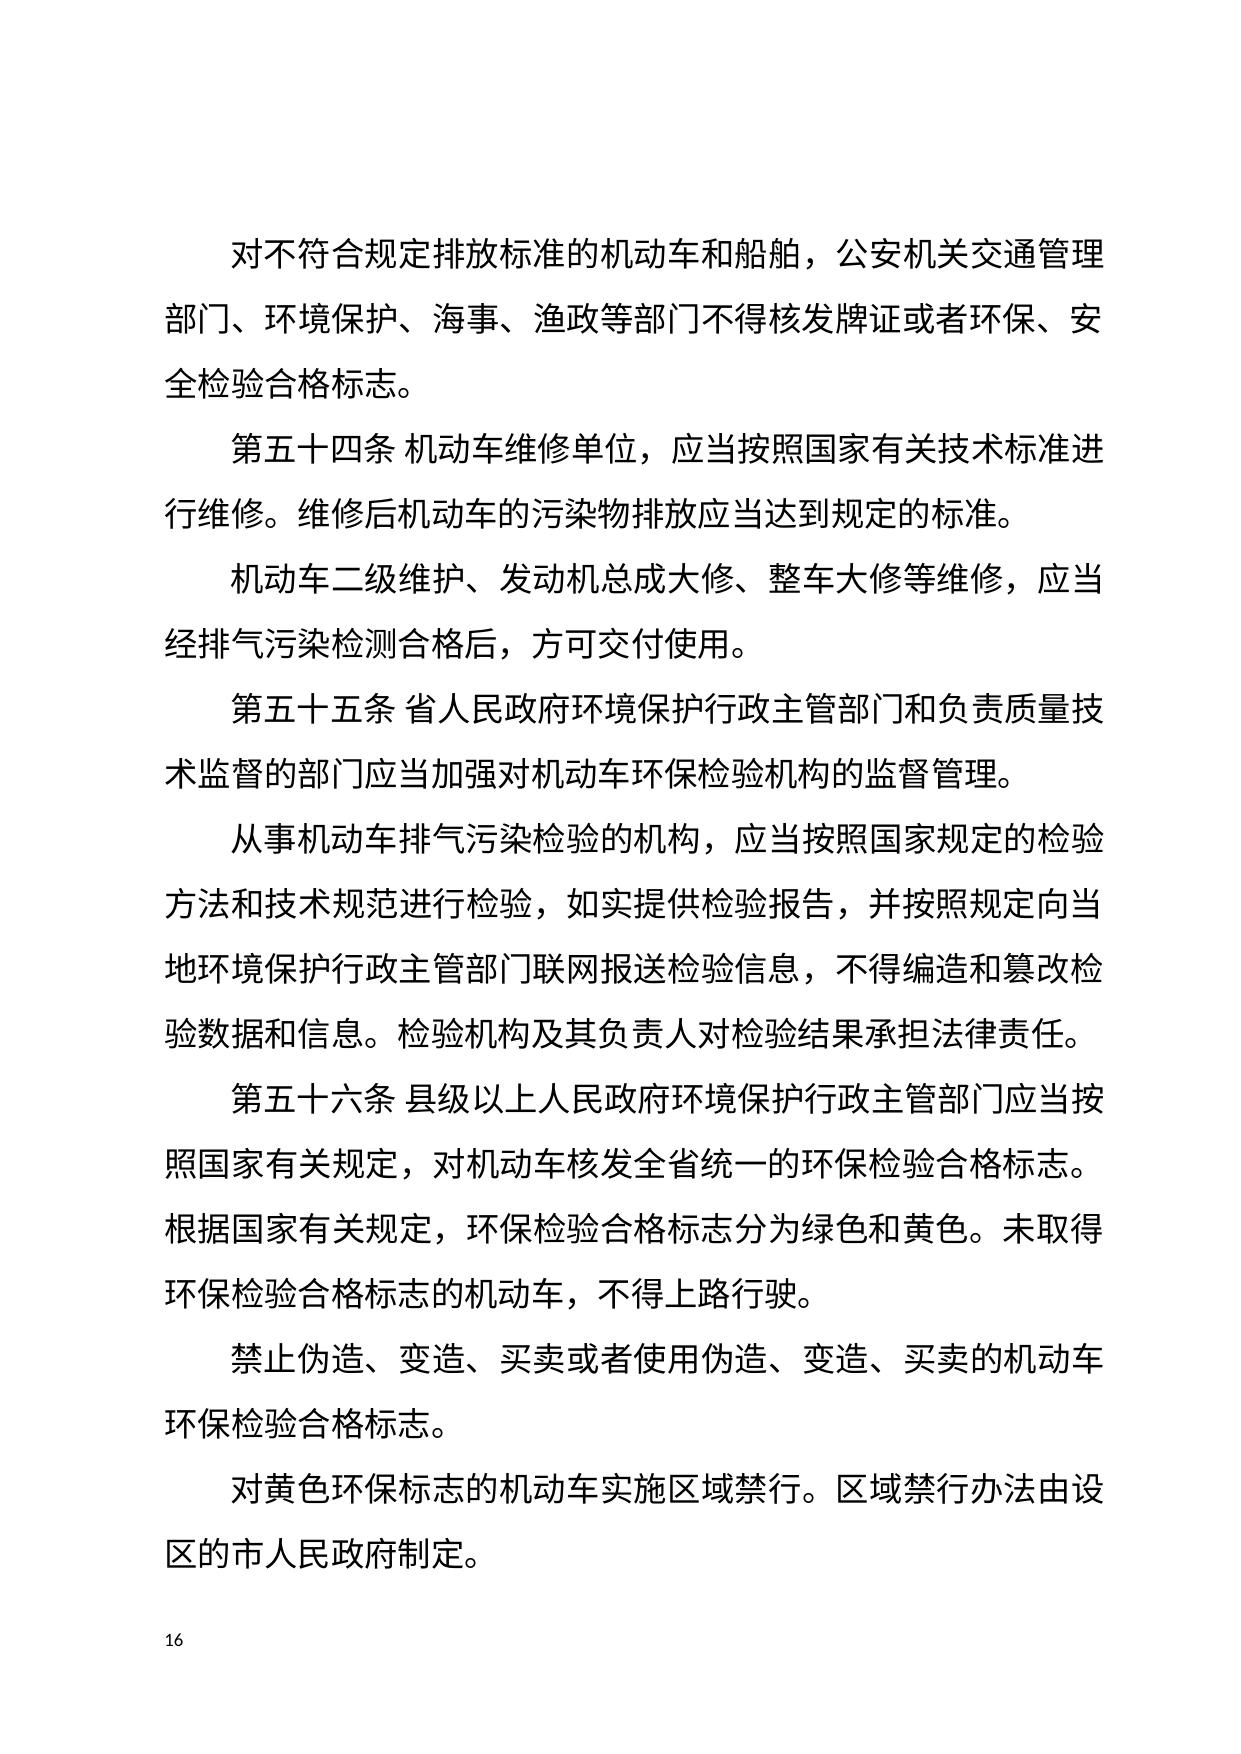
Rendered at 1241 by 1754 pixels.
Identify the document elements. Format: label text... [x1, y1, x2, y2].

text 禁止伪造、变造、买卖或者使用伪造、变造、买卖的机动车环保检验合格标志。 [164, 1324, 1105, 1454]
text 对黄色环保标志的机动车实施区域禁行。区域禁行办法由设区的市人民政府制定。 [164, 1454, 1105, 1584]
text 从事机动车排气污染检验的机构，应当按照国家规定的检验方法和技术规范进行检验，如实提供检验报告，并按照规定向当地环境保护行政主管部门联网报送检验信息，不得编造和篡改检验数据和信息。检验机构及其负责人对检验结果承担法律责任。 [164, 804, 1105, 1064]
text 第五十五条 省人民政府环境保护行政主管部门和负责质量技术监督的部门应当加强对机动车环保检验机构的监督管理。 [164, 674, 1105, 804]
text 第五十四条 机动车维修单位，应当按照国家有关技术标准进行维修。维修后机动车的污染物排放应当达到规定的标准。 [164, 414, 1105, 544]
text 机动车二级维护、发动机总成大修、整车大修等维修，应当经排气污染检测合格后，方可交付使用。 [164, 544, 1105, 674]
text 第五十六条 县级以上人民政府环境保护行政主管部门应当按照国家有关规定，对机动车核发全省统一的环保检验合格标志。根据国家有关规定，环保检验合格标志分为绿色和黄色。未取得环保检验合格标志的机动车，不得上路行驶。 [164, 1064, 1105, 1324]
text 对不符合规定排放标准的机动车和船舶，公安机关交通管理部门、环境保护、海事、渔政等部门不得核发牌证或者环保、安全检验合格标志。 [164, 219, 1105, 414]
